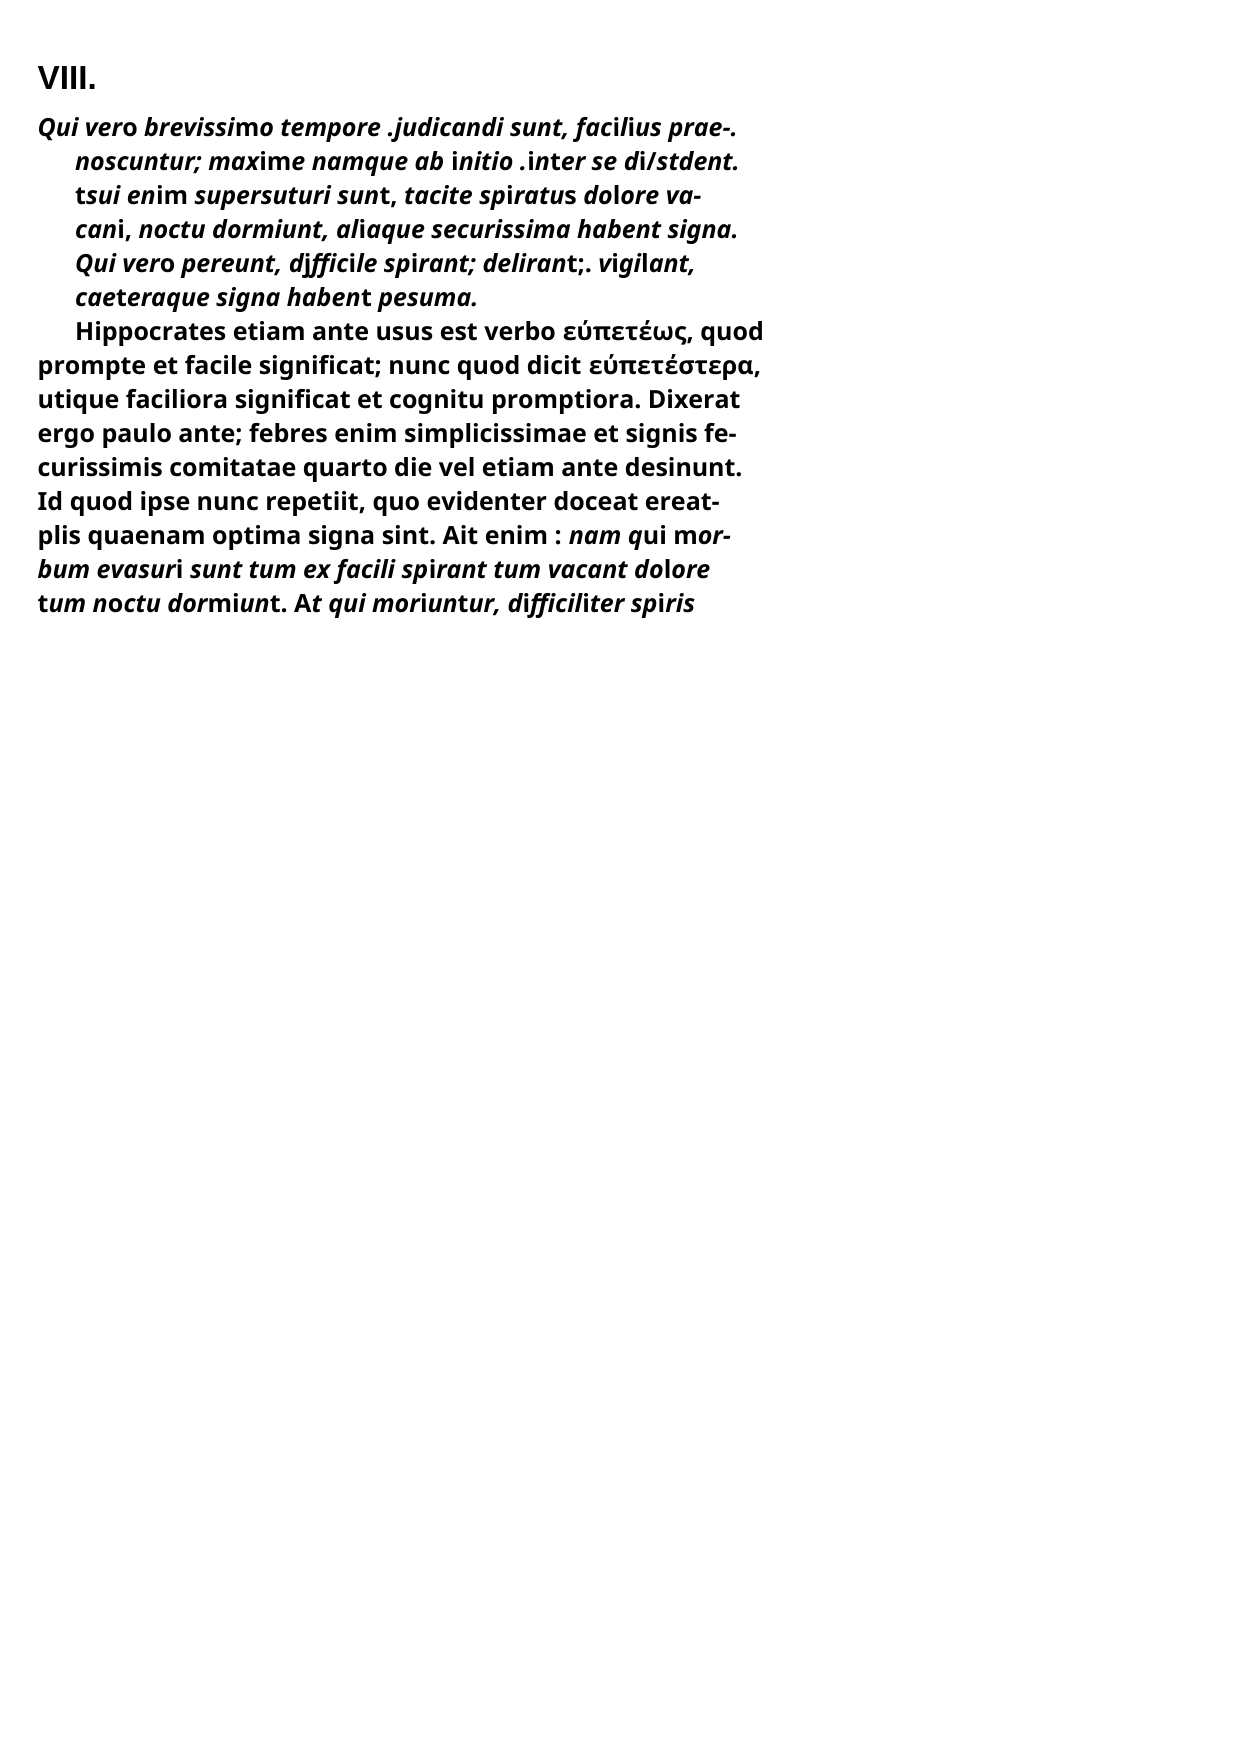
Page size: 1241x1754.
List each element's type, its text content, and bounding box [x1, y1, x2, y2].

text Hippocrates etiam ante usus est verbo εύπετέως, quod prompte et facile significat; nunc quod dicit εύπετέστερα, utique faciliora significat et cognitu promptiora. Dixerat ergo paulo ante; febres enim simplicissimae et signis fe- curissimis comitatae quarto die vel etiam ante desinunt. Id quod ipse nunc repetiit, quo evidenter doceat ereat- plis quaenam optima signa sint. Ait enim : nam qui mor- bum evasuri sunt tum ex facili spirant tum vacant dolore tum noctu dormiunt. At qui moriuntur, difficiliter spiris [37, 314, 1203, 620]
text Qui vero brevissimo tempore .judicandi sunt, facilius prae-. noscuntur; maxime namque ab initio .inter se di/stdent. tsui enim supersuturi sunt, tacite spiratus dolore va- cani, noctu dormiunt, aliaque securissima habent signa. Qui vero pereunt, djfficile spirant; delirant;. vigilant, caeteraque signa habent pesuma. [37, 109, 1203, 314]
subtitle VIII. [37, 58, 1203, 97]
